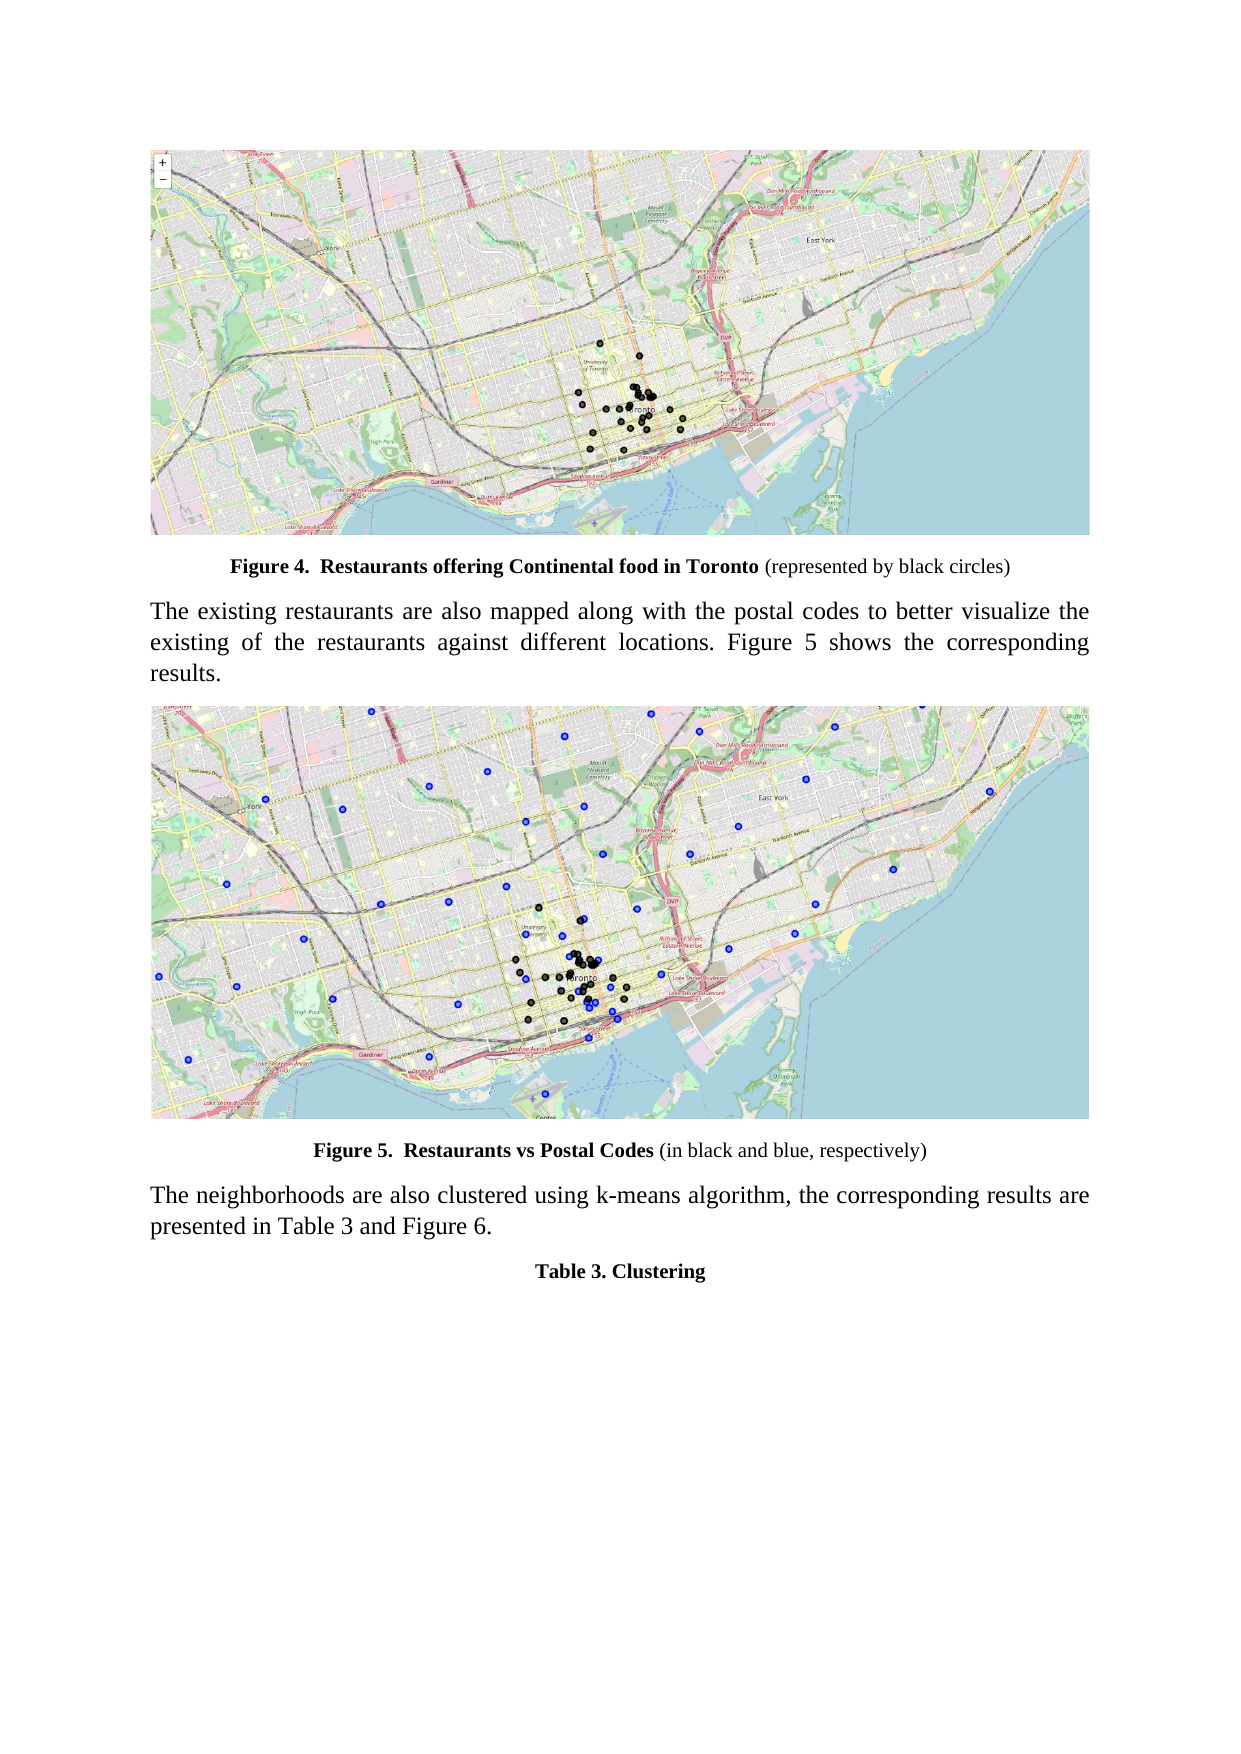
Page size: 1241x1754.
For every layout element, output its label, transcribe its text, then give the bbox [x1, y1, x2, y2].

text Figure 4. Restaurants offering Continental food in Toronto (represented by black circles) [150, 554, 1090, 578]
text Figure 5. Restaurants vs Postal Codes (in black and blue, respectively) [150, 1138, 1090, 1162]
picture [151, 706, 1089, 1119]
picture [150, 150, 1090, 535]
text Table 3. Clustering [150, 1259, 1090, 1283]
text The existing restaurants are also mapped along with the postal codes to better visualize the existing of the restaurants against different locations. Figure 5 shows the corresponding results. [150, 596, 1090, 687]
text The neighborhoods are also clustered using k-means algorithm, the corresponding results are presented in Table 3 and Figure 6. [150, 1180, 1090, 1240]
